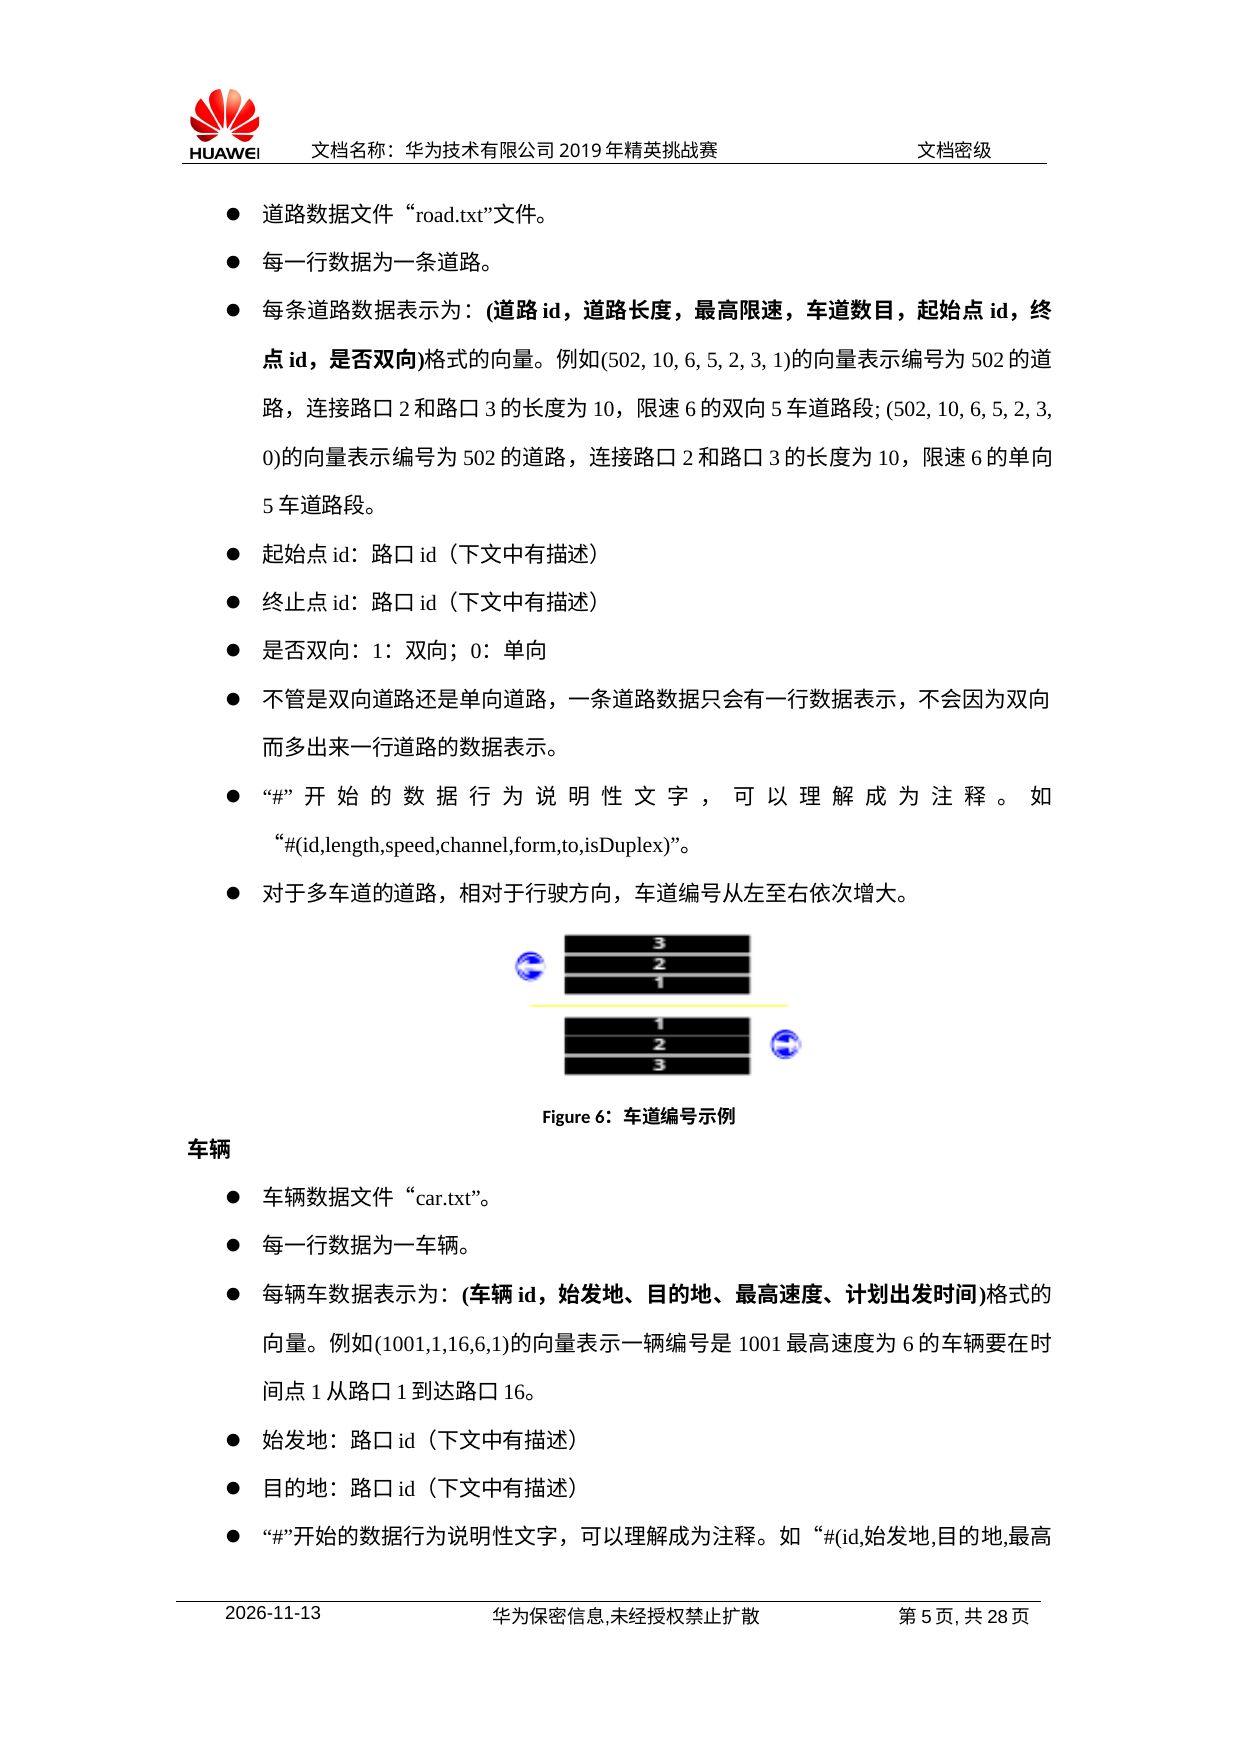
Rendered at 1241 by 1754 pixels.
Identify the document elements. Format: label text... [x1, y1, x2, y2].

list 不管是双向道路还是单向道路，一条道路数据只会有一行数据表示，不会因为双向而多出来一行道路的数据表示。 [225, 681, 1053, 762]
list 目的地：路口id（下文中有描述） [225, 1471, 1053, 1503]
list 每辆车数据表示为：(车辆id，始发地、目的地、最高速度、计划出发时间)格式的向量。例如(1001,1,16,6,1)的向量表示一辆编号是1001最高速度为6的车辆要在时间点1从路口1到达路口16。 [225, 1276, 1053, 1406]
list 是否双向：1：双向；0：单向 [225, 633, 1053, 665]
list 对于多车道的道路，相对于行驶方向，车道编号从左至右依次增大。 [225, 875, 1053, 908]
list “#”开始的数据行为说明性文字，可以理解成为注释。如“#(id,length,speed,channel,form,to,isDuplex)”。 [225, 778, 1053, 859]
list 车辆数据文件“car.txt”。 [225, 1180, 1053, 1212]
text 车辆 [187, 1131, 1053, 1164]
list 终止点id：路口id（下文中有描述） [225, 584, 1053, 617]
list 始发地：路口id（下文中有描述） [225, 1422, 1053, 1455]
list “#”开始的数据行为说明性文字，可以理解成为注释。如“#(id,始发地,目的地,最高速度,出发时间)”。 [225, 1519, 1053, 1551]
picture [190, 89, 260, 159]
text Figure 6：车道编号示例 [187, 1099, 1053, 1131]
list 每条道路数据表示为：(道路id，道路长度，最高限速，车道数目，起始点id，终点id，是否双向)格式的向量。例如(502, 10, 6, 5, 2, 3, 1)的向量表示编号为502的道路，连接路口2和路口3的长度为10，限速6的双向5车道路段; (502, 10, 6, 5, 2, 3, 0)的向量表示编号为502的道路，连接路口2和路口3的长度为10，限速6的单向5车道路段。 [225, 293, 1053, 520]
list 每一行数据为一条道路。 [225, 244, 1053, 277]
list 道路数据文件“road.txt”文件。 [225, 196, 1053, 229]
list 每一行数据为一车辆。 [225, 1228, 1053, 1261]
list 起始点id：路口id（下文中有描述） [225, 536, 1053, 569]
